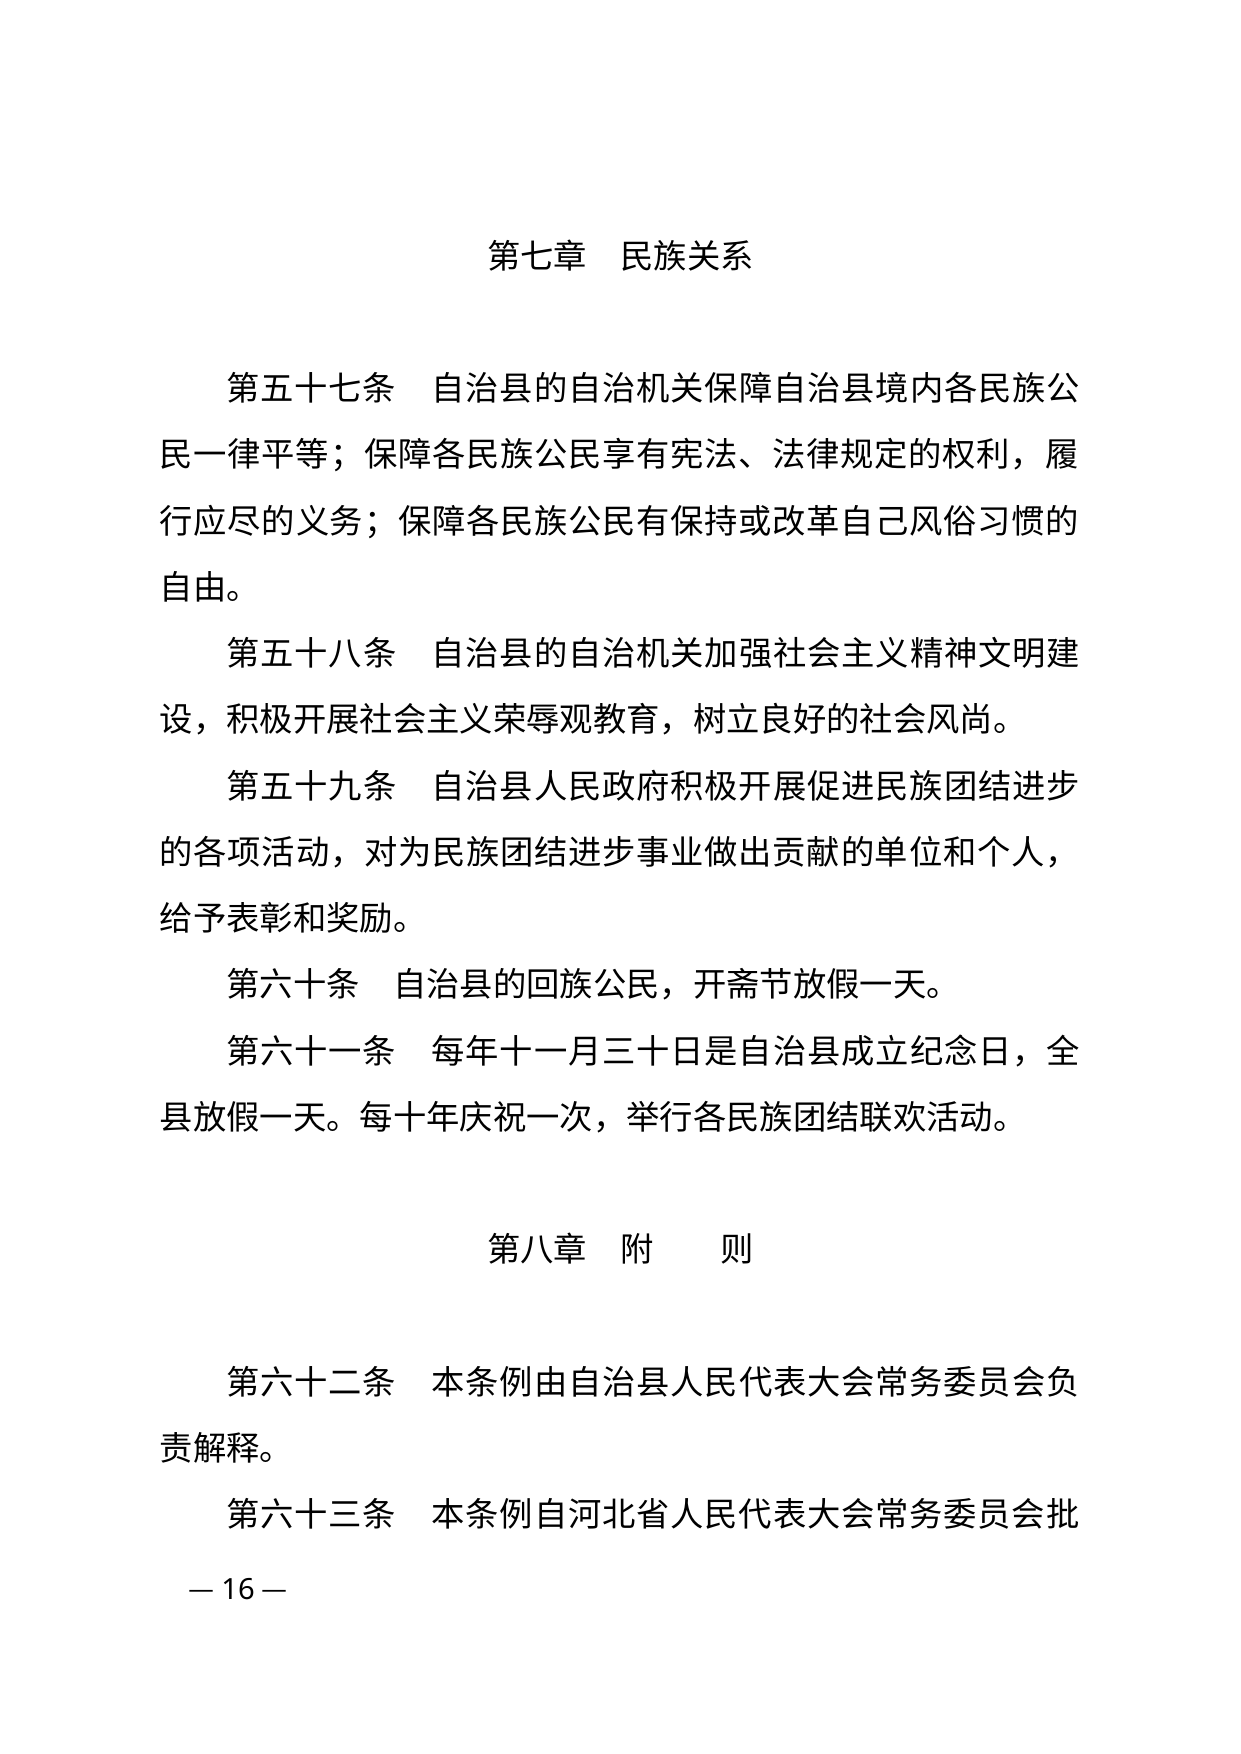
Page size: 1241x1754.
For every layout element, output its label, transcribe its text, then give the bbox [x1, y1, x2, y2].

text 第五十八条 自治县的自治机关加强社会主义精神文明建设，积极开展社会主义荣辱观教育，树立良好的社会风尚。 [159, 618, 1081, 750]
text 第六十条 自治县的回族公民，开斋节放假一天。 [159, 949, 1081, 1015]
text 第五十七条 自治县的自治机关保障自治县境内各民族公民一律平等；保障各民族公民享有宪法、法律规定的权利，履行应尽的义务；保障各民族公民有保持或改革自己风俗习惯的自由。 [159, 353, 1081, 618]
text 第五十九条 自治县人民政府积极开展促进民族团结进步的各项活动，对为民族团结进步事业做出贡献的单位和个人，给予表彰和奖励。 [159, 750, 1081, 949]
text 第六十二条 本条例由自治县人民代表大会常务委员会负责解释。 [159, 1347, 1081, 1479]
text 第八章 附 则 [159, 1214, 1081, 1280]
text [159, 1479, 1081, 1545]
text 第六十一条 每年十一月三十日是自治县成立纪念日，全县放假一天。每十年庆祝一次，举行各民族团结联欢活动。 [159, 1015, 1081, 1148]
text 第七章 民族关系 [159, 220, 1081, 287]
